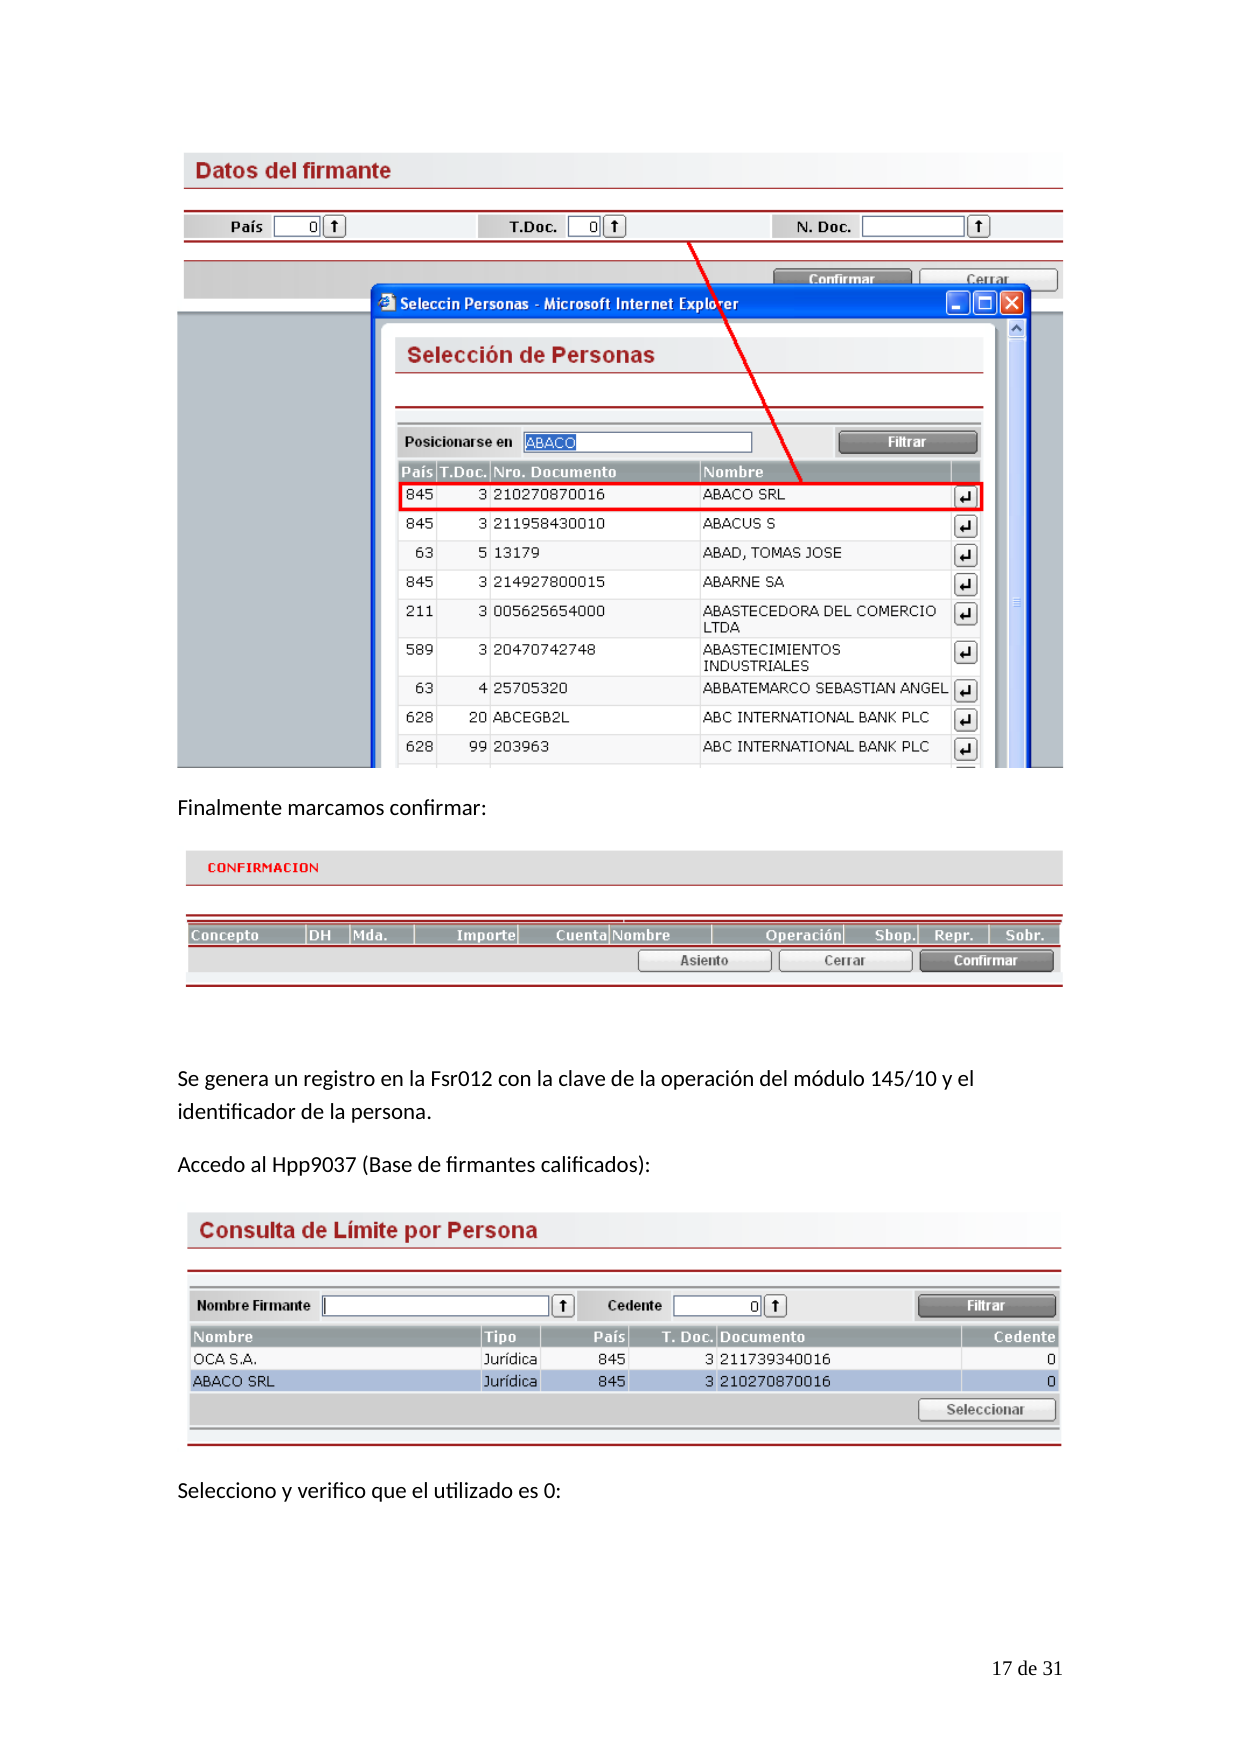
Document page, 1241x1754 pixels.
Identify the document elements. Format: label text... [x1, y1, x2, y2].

text Se genera un registro en la Fsr012 con la clave de la operación del módulo 145/10 y el identificador de la persona. [177, 1064, 1063, 1125]
picture [177, 1202, 1062, 1452]
text Finalmente marcamos confirmar: [177, 793, 1063, 821]
picture [177, 147, 1064, 768]
text Accedo al Hpp9037 (Base de firmantes calificados): [177, 1150, 1063, 1178]
picture [177, 846, 1064, 987]
text Selecciono y verifico que el utilizado es 0: [177, 1476, 1063, 1504]
